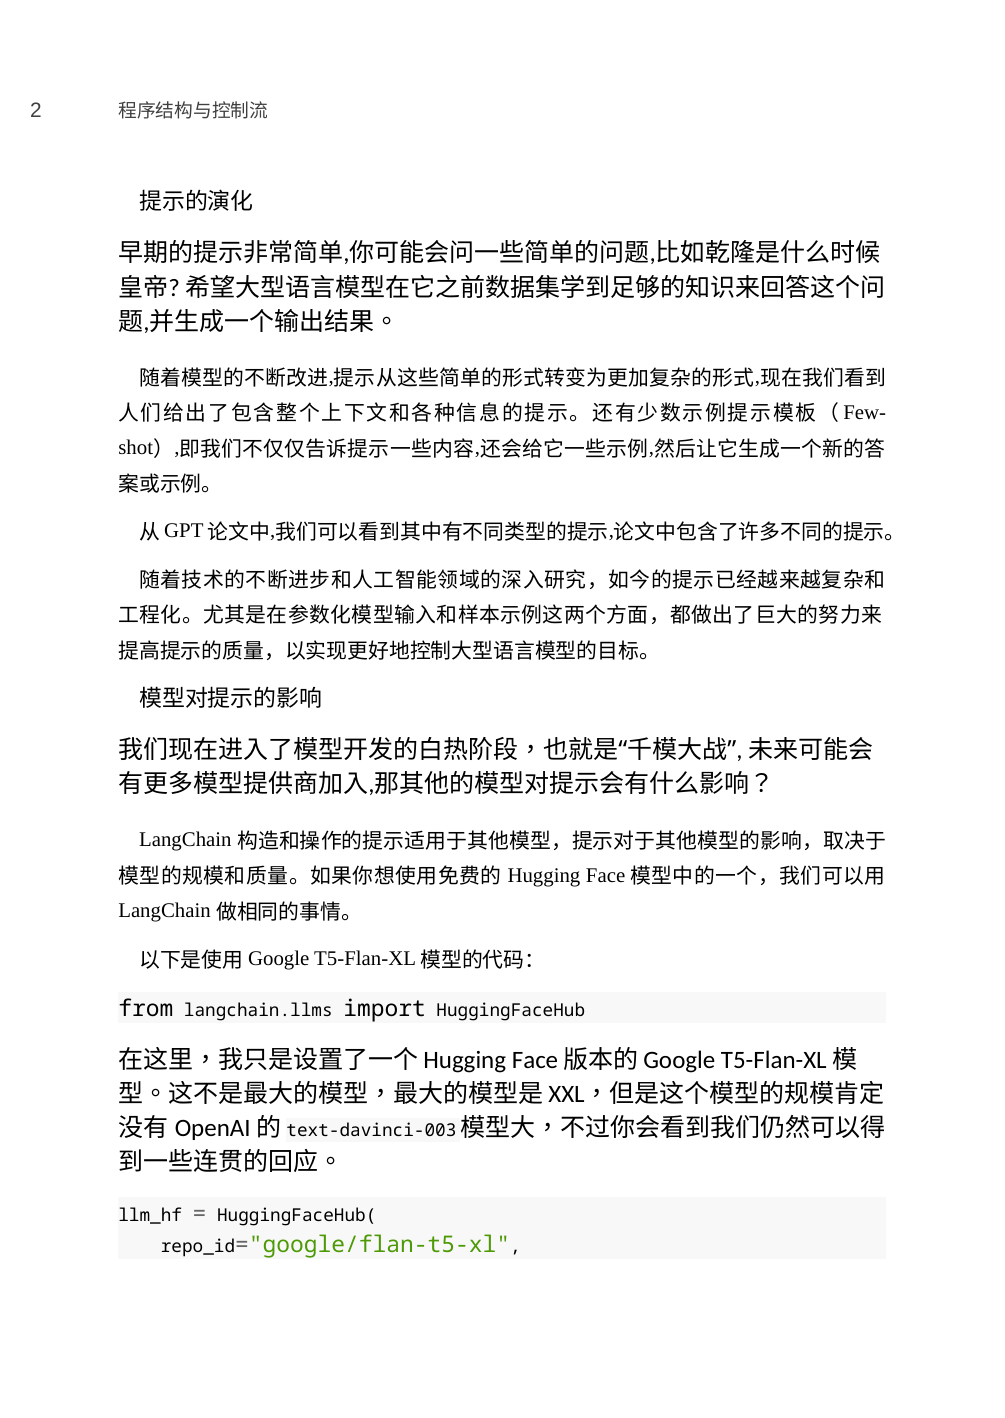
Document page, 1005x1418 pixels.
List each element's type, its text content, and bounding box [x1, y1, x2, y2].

text 在这里，我只是设置了一个Hugging Face版本的Google T5-Flan-XL模型。这不是最大的模型，最大的模型是XXL，但是这个模型的规模肯定没有 OpenAI 的text-davinci-003模型大，不过你会看到我们仍然可以得到一些连贯的回应。 [118, 1042, 886, 1178]
text 从GPT论文中,我们可以看到其中有不同类型的提示,论文中包含了许多不同的提示。 [118, 510, 886, 546]
text 早期的提示非常简单,你可能会问一些简单的问题,比如乾隆是什么时候皇帝? 希望大型语言模型在它之前数据集学到足够的知识来回答这个问题,并生成一个输出结果。 [118, 235, 886, 337]
text LangChain 构造和操作的提示适用于其他模型，提示对于其他模型的影响，取决于模型的规模和质量。如果你想使用免费的Hugging Face模型中的一个，我们可以用LangChain 做相同的事情。 [118, 819, 886, 925]
text 随着模型的不断改进,提示从这些简单的形式转变为更加复杂的形式,现在我们看到人们给出了包含整个上下文和各种信息的提示。还有少数示例提示模板（Few-shot）,即我们不仅仅告诉提示一些内容,还会给它一些示例,然后让它生成一个新的答案或示例。 [118, 356, 886, 498]
text 随着技术的不断进步和人工智能领域的深入研究，如今的提示已经越来越复杂和工程化。尤其是在参数化模型输入和样本示例这两个方面，都做出了巨大的努力来提高提示的质量，以实现更好地控制大型语言模型的目标。 [118, 558, 886, 664]
text from langchain.llms import HuggingFaceHub [173, 992, 343, 1023]
subtitle 提示的演化 [118, 183, 886, 216]
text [118, 1197, 886, 1259]
text 我们现在进入了模型开发的白热阶段，也就是“千模大战”, 未来可能会有更多模型提供商加入,那其他的模型对提示会有什么影响？ [118, 732, 886, 800]
text from langchain.llms import HuggingFaceHub [426, 992, 886, 1023]
text 以下是使用 Google T5-Flan-XL 模型的代码： [118, 938, 886, 973]
subtitle 模型对提示的影响 [118, 680, 886, 713]
